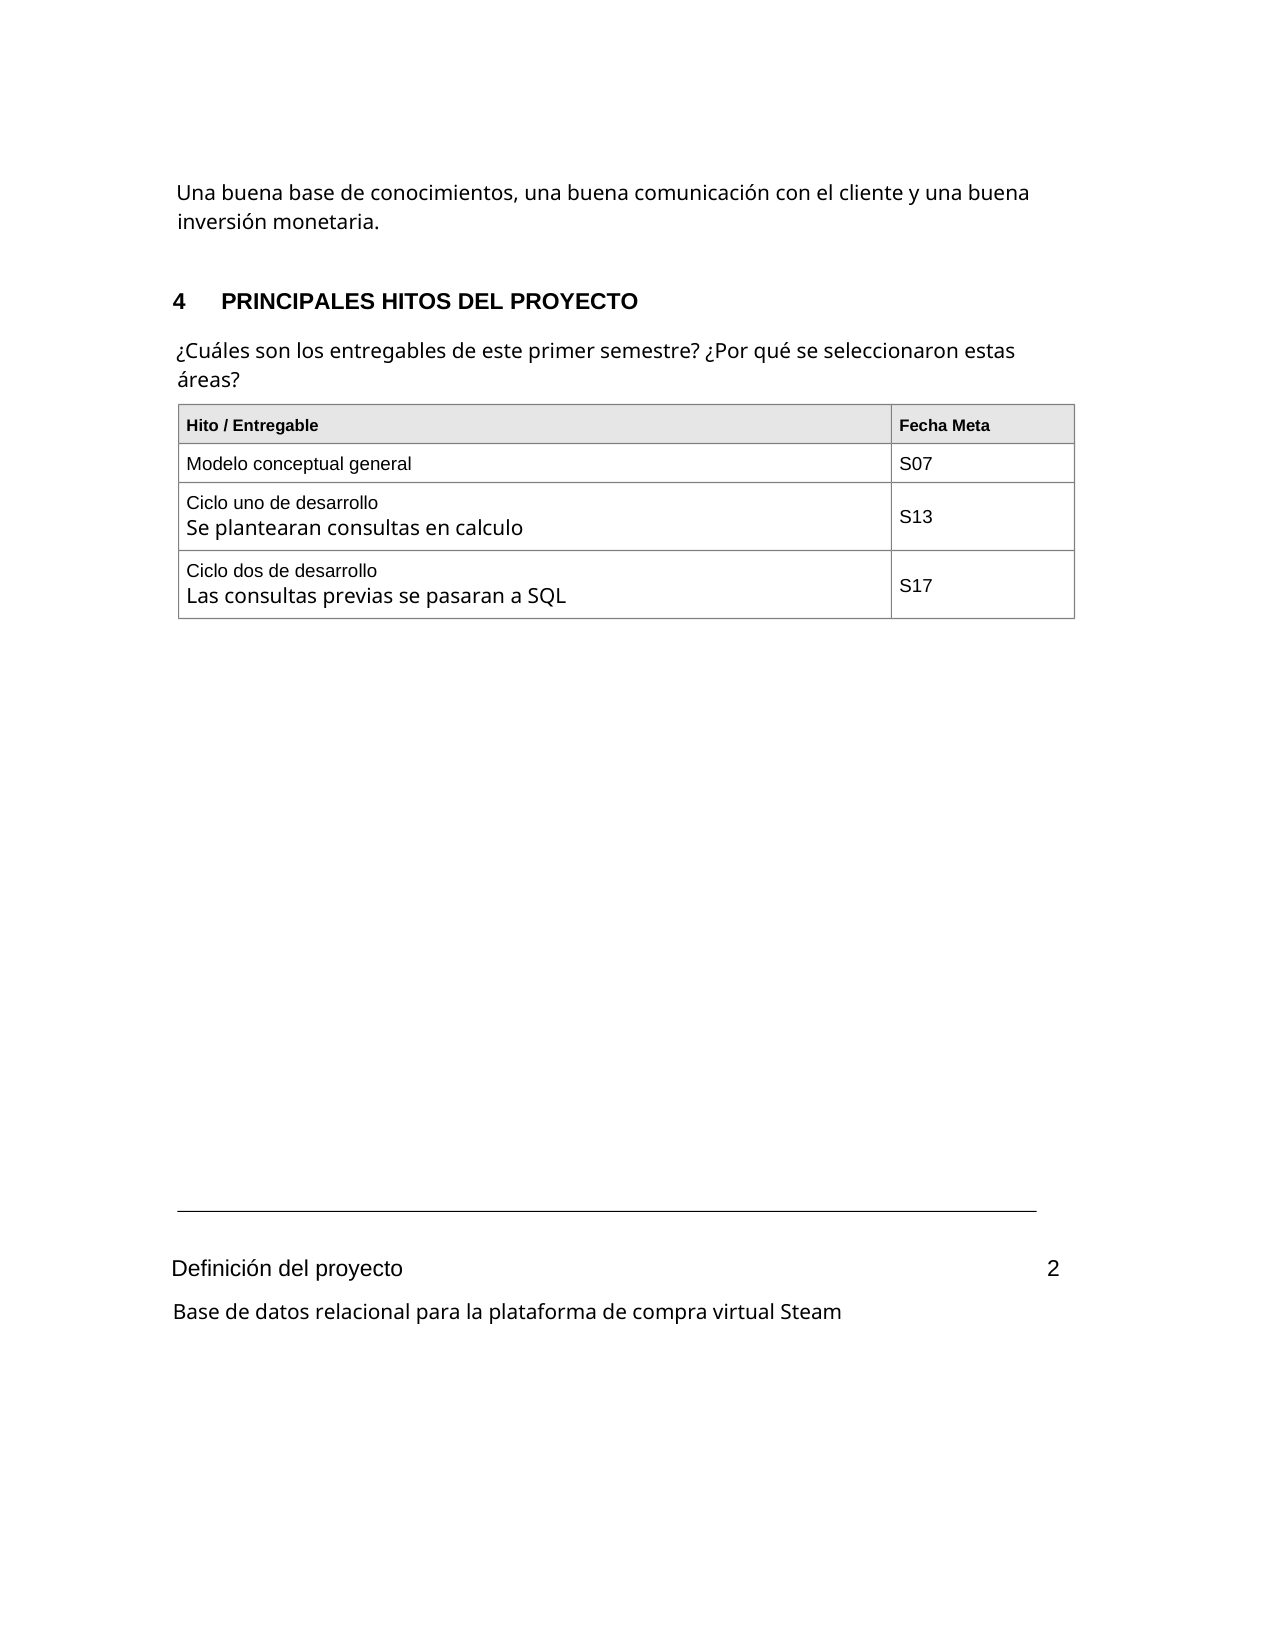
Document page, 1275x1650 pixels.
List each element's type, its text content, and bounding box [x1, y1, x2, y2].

text ¿Cuáles son los entregables de este primer semestre? ¿Por qué se seleccionaron estas áreas? [176, 336, 1059, 393]
text Una buena base de conocimientos, una buena comunicación con el cliente y una buena inversión monetaria. [176, 178, 1059, 236]
text Definición del proyecto 2 [171, 1255, 1059, 1282]
text Base de datos relacional para la plataforma de compra virtual Steam [173, 1297, 1059, 1325]
subtitle 4 PRINCIPALES HITOS DEL PROYECTO [173, 288, 1059, 314]
